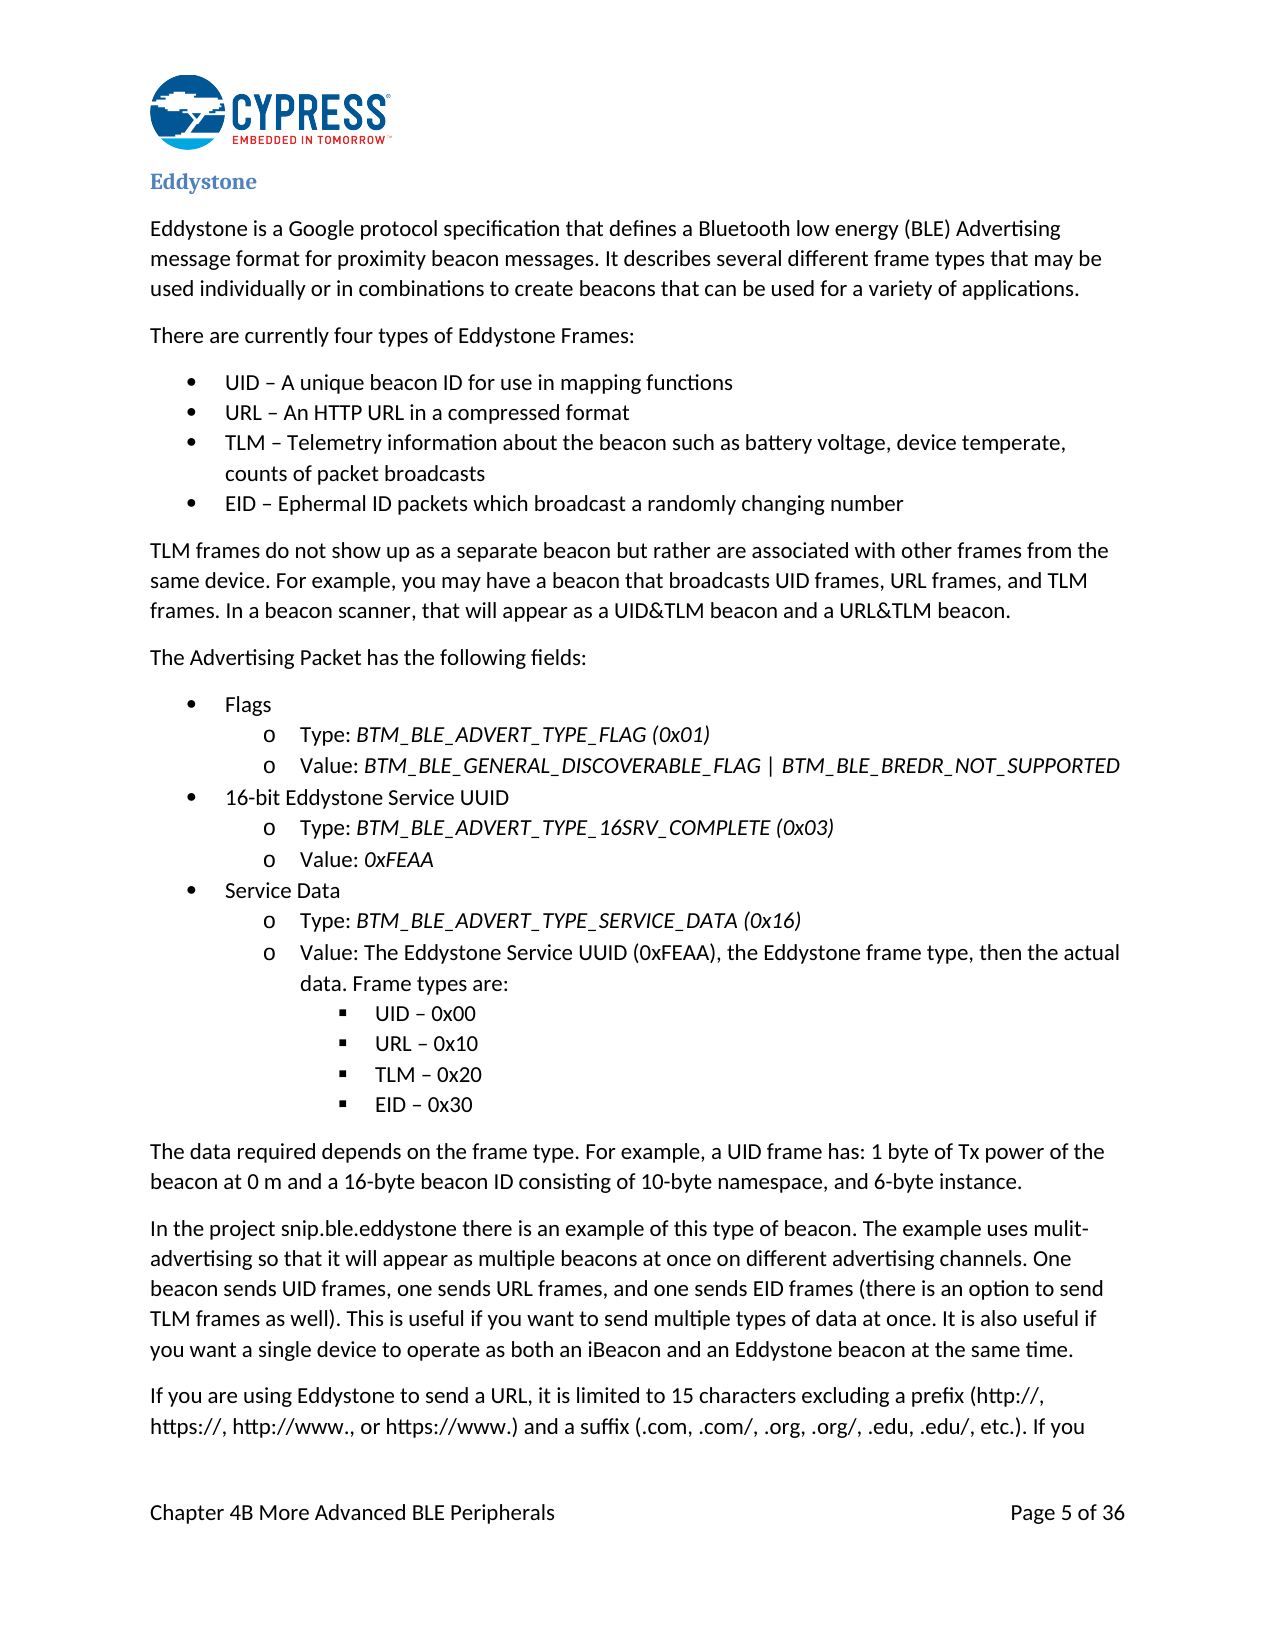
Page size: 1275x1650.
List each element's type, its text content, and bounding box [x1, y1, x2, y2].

list Flags [187, 690, 1125, 718]
list Service Data [187, 876, 1125, 904]
text The data required depends on the frame type. For example, a UID frame has: 1 byte of Tx power of the beacon at 0 m and a 16-byte beacon ID consisting of 10-byte namespace, and 6-byte instance. [150, 1137, 1125, 1195]
list 16-bit Eddystone Service UUID [187, 783, 1125, 811]
picture [150, 75, 392, 150]
list EID – Ephermal ID packets which broadcast a randomly changing number [187, 489, 1125, 517]
text TLM frames do not show up as a separate beacon but rather are associated with other frames from the same device. For example, you may have a beacon that broadcasts UID frames, URL frames, and TLM frames. In a beacon scanner, that will appear as a UID&TLM beacon and a URL&TLM beacon. [150, 536, 1125, 624]
text There are currently four types of Eddystone Frames: [150, 321, 1125, 349]
text The Advertising Packet has the following fields: [150, 643, 1125, 671]
subtitle Eddystone [150, 169, 1125, 195]
text In the project snip.ble.eddystone there is an example of this type of beacon. The example uses mulit-advertising so that it will appear as multiple beacons at once on different advertising channels. One beacon sends UID frames, one sends URL frames, and one sends EID frames (there is an option to send TLM frames as well). This is useful if you want to send multiple types of data at once. It is also useful if you want a single device to operate as both an iBeacon and an Eddystone beacon at the same time. [150, 1214, 1125, 1363]
list TLM – Telemetry information about the beacon such as battery voltage, device temperate, counts of packet broadcasts [187, 428, 1125, 487]
list Type: BTM_BLE_ADVERT_TYPE_FLAG (0x01) [262, 720, 1125, 749]
list Value: The Eddystone Service UUID (0xFEAA), the Eddystone frame type, then the actual data. Frame types are: [262, 938, 1125, 997]
list EID – 0x30 [337, 1090, 1125, 1118]
list UID – A unique beacon ID for use in mapping functions [187, 368, 1125, 396]
list URL – An HTTP URL in a compressed format [187, 398, 1125, 426]
list Type: BTM_BLE_ADVERT_TYPE_16SRV_COMPLETE (0x03) [262, 813, 1125, 842]
list Value: 0xFEAA [262, 845, 1125, 874]
list TLM – 0x20 [337, 1060, 1125, 1088]
text Eddystone is a Google protocol specification that defines a Bluetooth low energy (BLE) Advertising message format for proximity beacon messages. It describes several different frame types that may be used individually or in combinations to create beacons that can be used for a variety of applications. [150, 214, 1125, 302]
list UID – 0x00 [337, 999, 1125, 1027]
list URL – 0x10 [337, 1029, 1125, 1058]
list Type: BTM_BLE_ADVERT_TYPE_SERVICE_DATA (0x16) [262, 906, 1125, 936]
list Value: BTM_BLE_GENERAL_DISCOVERABLE_FLAG | BTM_BLE_BREDR_NOT_SUPPORTED [262, 752, 1125, 781]
